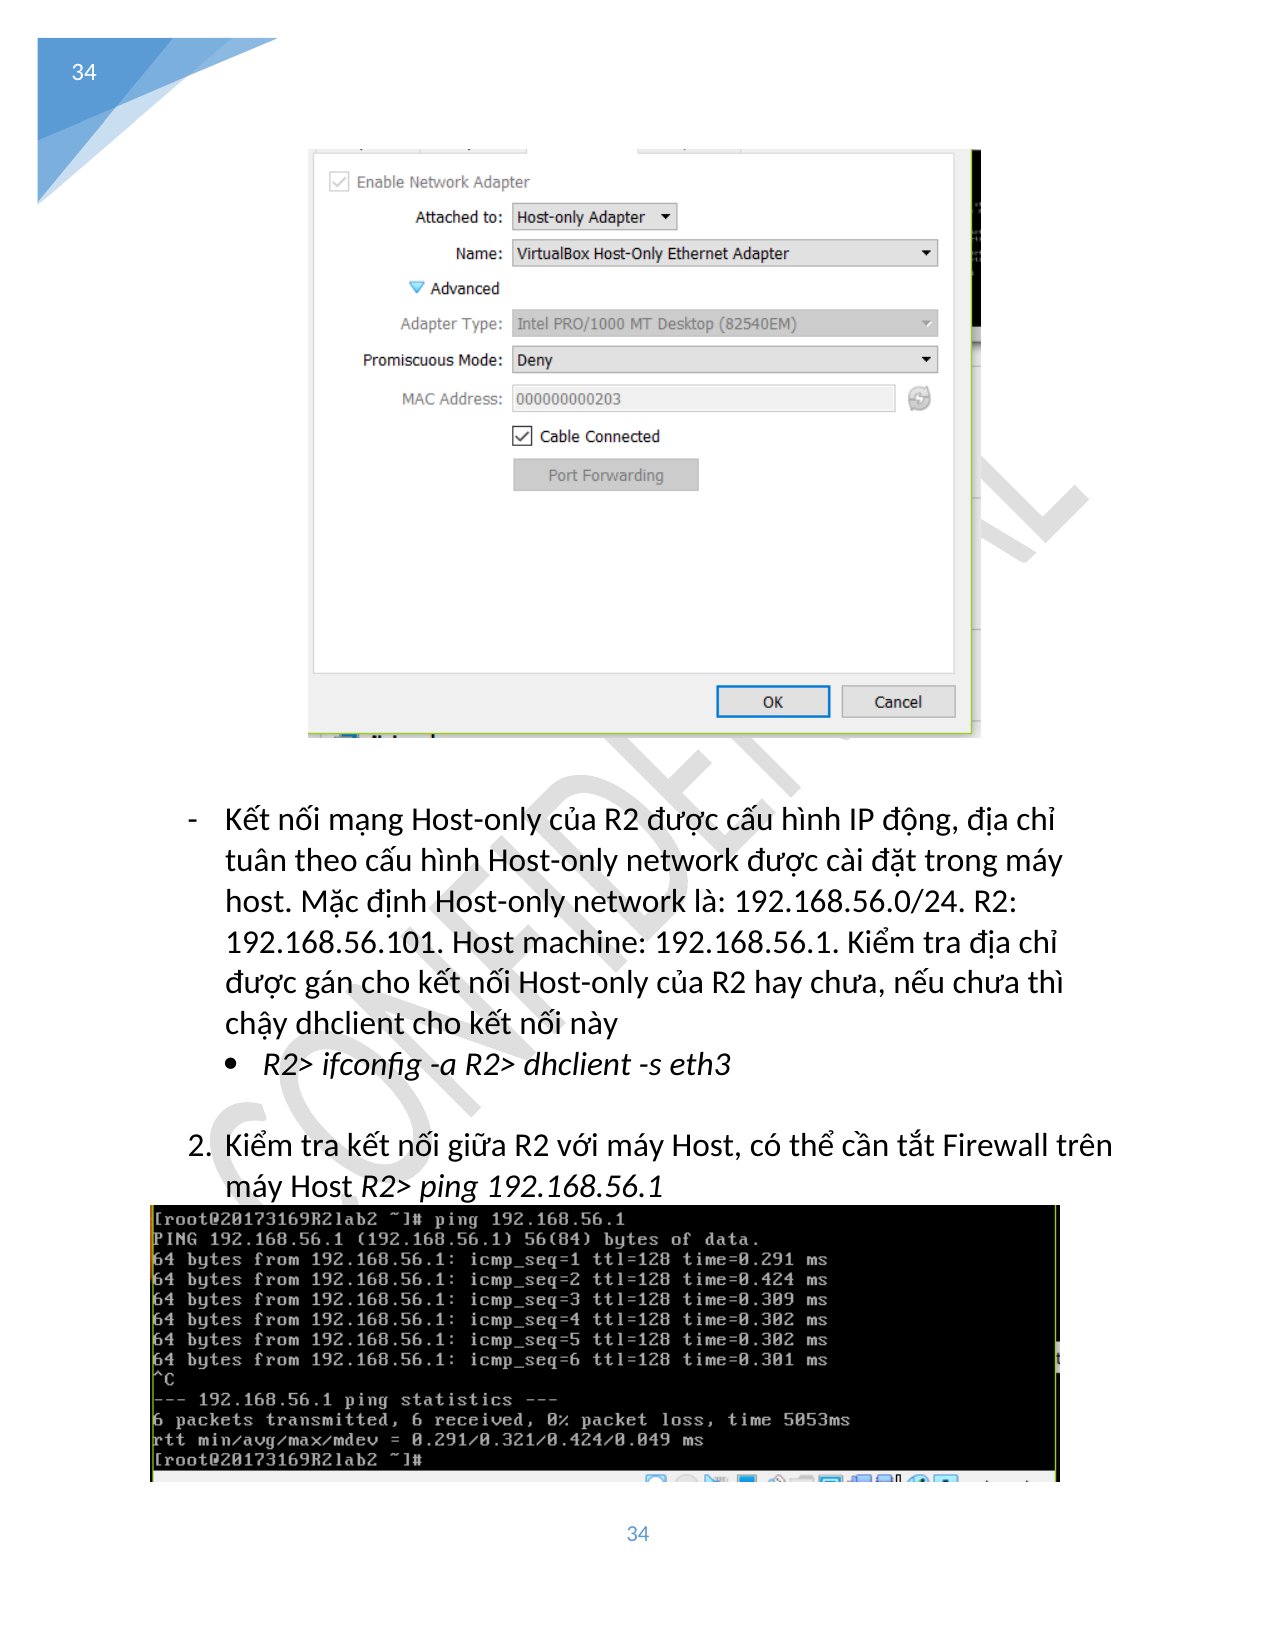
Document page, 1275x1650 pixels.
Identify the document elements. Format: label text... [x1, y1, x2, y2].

picture [150, 1205, 1060, 1482]
list Kiểm tra kết nối giữa R2 với máy Host, có thể cần tắt Firewall trên máy Host R2> ping 192.168.56.1 [187, 1124, 1125, 1206]
picture [37, 37, 279, 206]
picture [308, 149, 981, 738]
list R2> ifconfig -a R2> dhclient -s eth3 [225, 1043, 1125, 1083]
list Kết nối mạng Host-only của R2 được cấu hình IP động, địa chỉ tuân theo cấu hình Host-only network được cài đặt trong máy host. Mặc định Host-only network là: 192.168.56.0/24. R2: 192.168.56.101. Host machine: 192.168.56.1. Kiểm tra địa chỉ được gán cho kết nối Host-only của R2 hay chưa, nếu chưa thì chậy dhclient cho kết nối này [187, 798, 1125, 1043]
